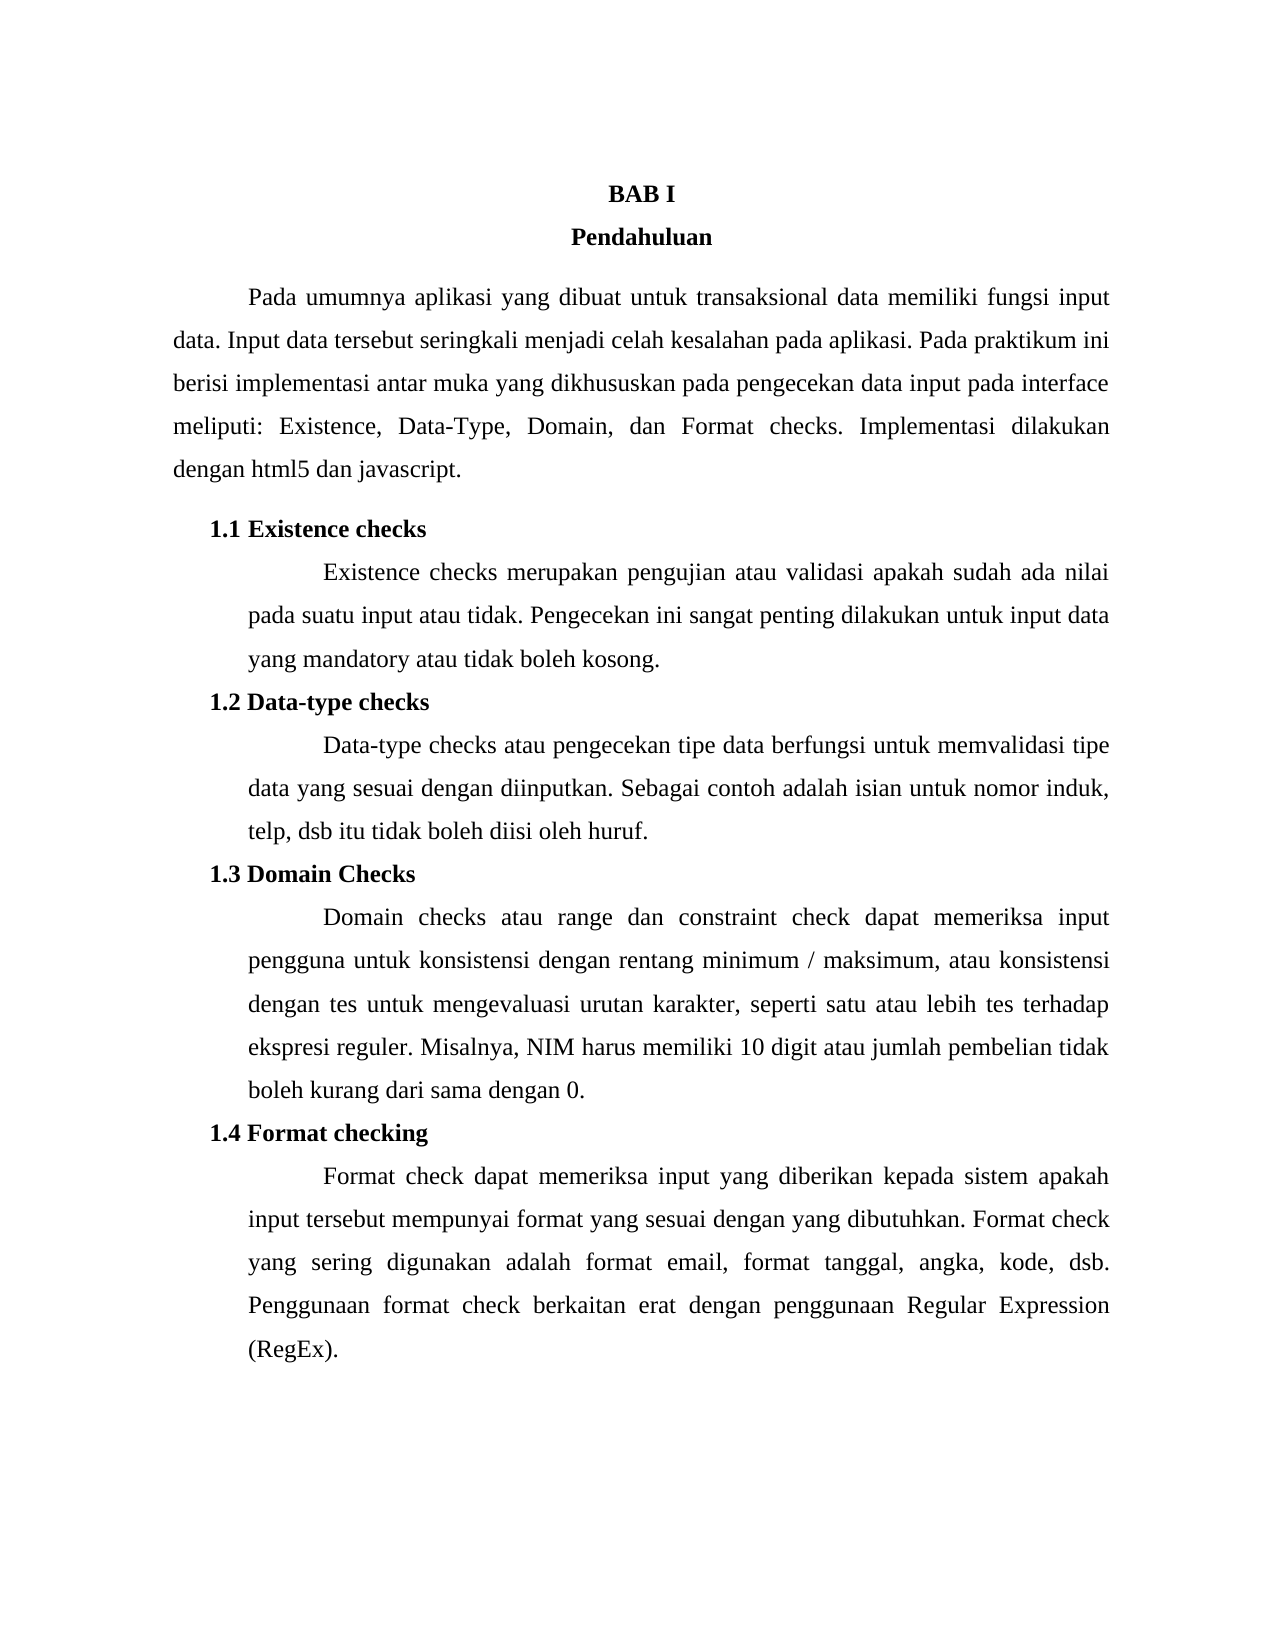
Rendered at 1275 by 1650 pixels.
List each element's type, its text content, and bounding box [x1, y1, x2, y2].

text Pada umumnya aplikasi yang dibuat untuk transaksional data memiliki fungsi input data. Input data tersebut seringkali menjadi celah kesalahan pada aplikasi. Pada praktikum ini berisi implementasi antar muka yang dikhususkan pada pengecekan data input pada interface meliputi: Existence, Data-Type, Domain, dan Format checks. Implementasi dilakukan dengan html5 dan javascript. [173, 282, 1110, 483]
list Data-type checks [209, 687, 1110, 716]
list Format checking [209, 1118, 1110, 1147]
list Format check dapat memeriksa input yang diberikan kepada sistem apakah input tersebut mempunyai format yang sesuai dengan yang dibutuhkan. Format check yang sering digunakan adalah format email, format tanggal, angka, kode, dsb. Penggunaan format check berkaitan erat dengan penggunaan Regular Expression (RegEx). [248, 1161, 1110, 1362]
list Existence checks merupakan pengujian atau validasi apakah sudah ada nilai pada suatu input atau tidak. Pengecekan ini sangat penting dilakukan untuk input data yang mandatory atau tidak boleh kosong. [248, 557, 1110, 672]
list Data-type checks atau pengecekan tipe data berfungsi untuk memvalidasi tipe data yang sesuai dengan diinputkan. Sebagai contoh adalah isian untuk nomor induk, telp, dsb itu tidak boleh diisi oleh huruf. [248, 730, 1110, 845]
list Existence checks [209, 514, 1110, 543]
list Domain Checks [209, 859, 1110, 888]
list Domain checks atau range dan constraint check dapat memeriksa input pengguna untuk konsistensi dengan rentang minimum / maksimum, atau konsistensi dengan tes untuk mengevaluasi urutan karakter, seperti satu atau lebih tes terhadap ekspresi reguler. Misalnya, NIM harus memiliki 10 digit atau jumlah pembelian tidak boleh kurang dari sama dengan 0. [248, 902, 1110, 1104]
text BAB I Pendahuluan [173, 179, 1110, 251]
